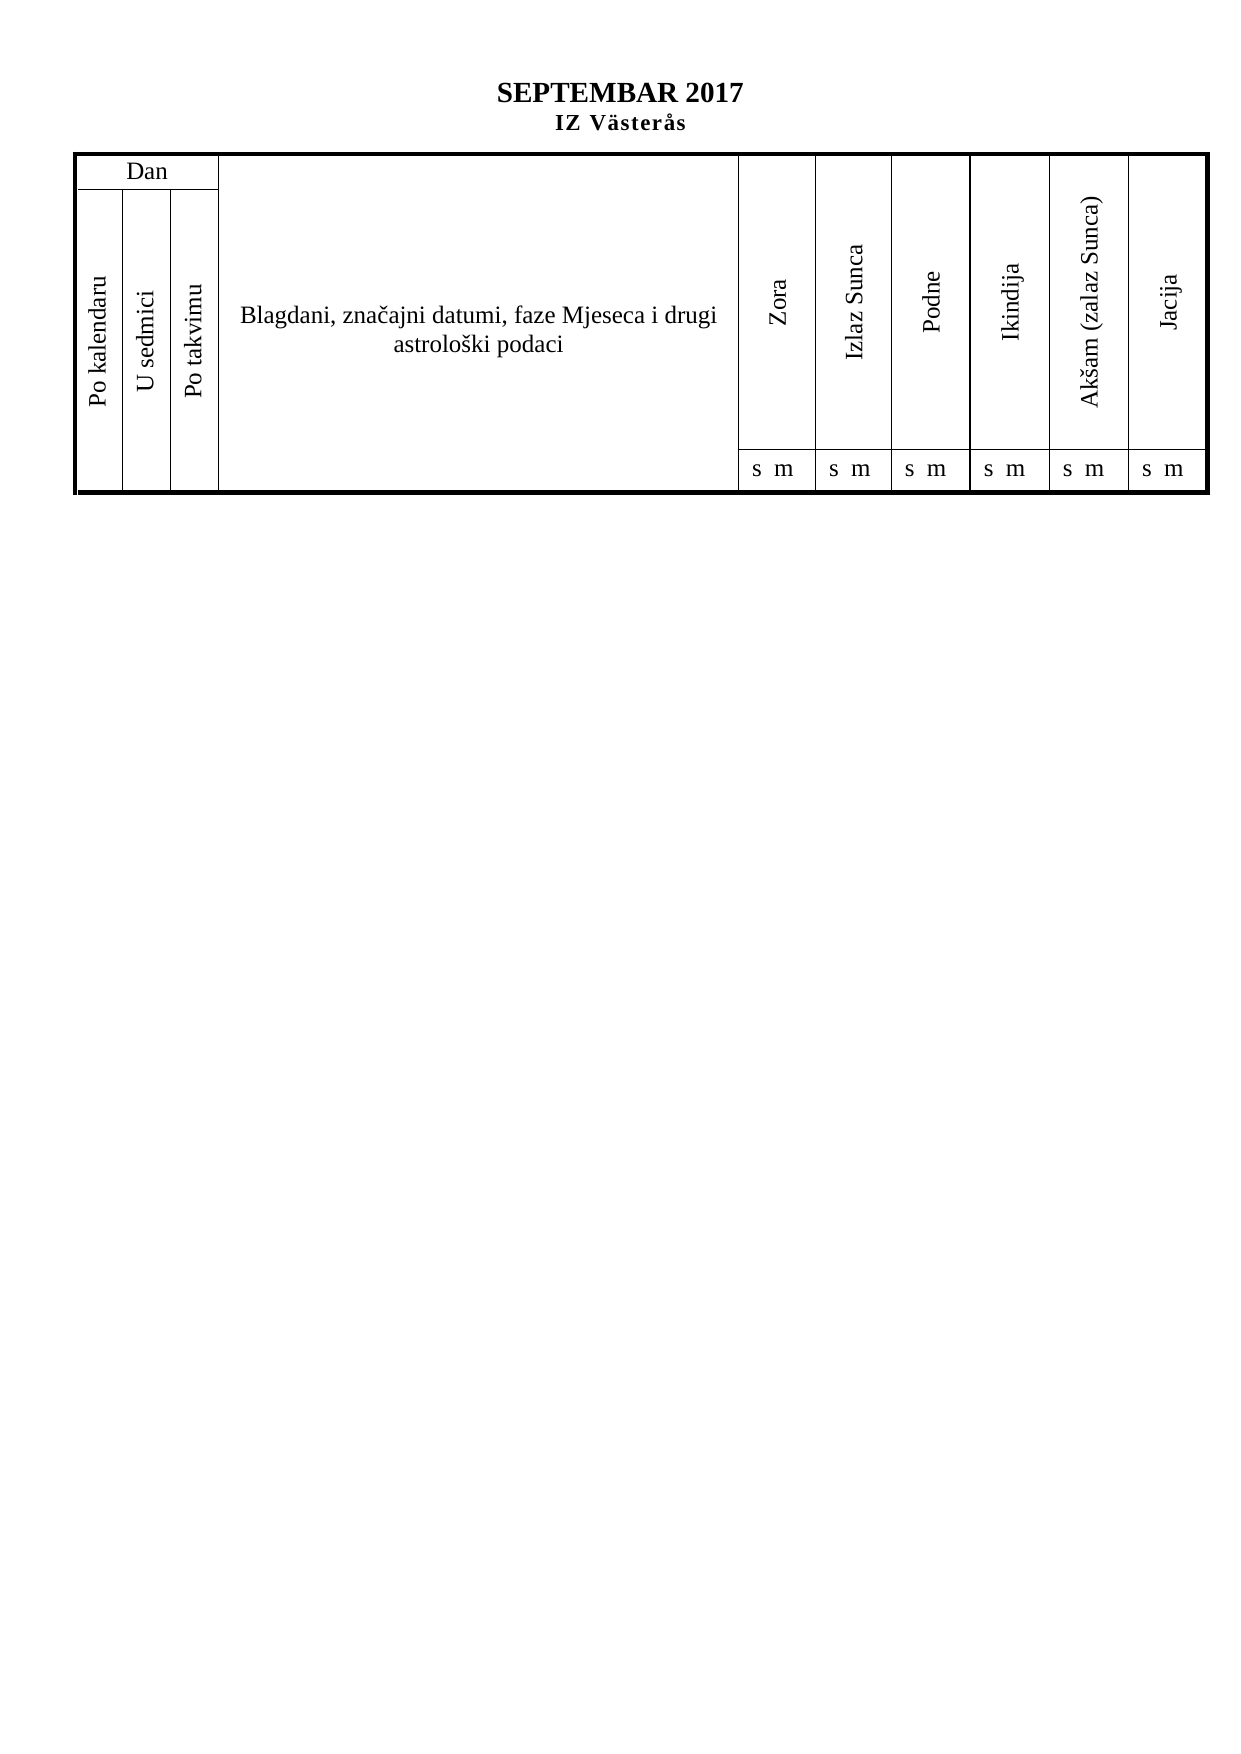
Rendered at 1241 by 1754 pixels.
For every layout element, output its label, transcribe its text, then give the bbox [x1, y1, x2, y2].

table_cell s m [816, 450, 891, 490]
table_cell s m [739, 450, 815, 490]
table_header Ikindija [971, 156, 1049, 449]
table_header Akšam (zalaz Sunca) [1050, 156, 1128, 449]
text SEPTEMBAR 2017 [75, 75, 1165, 108]
table_cell s m [1050, 450, 1128, 490]
table_header Podne [892, 156, 969, 449]
subtitle IZ Västerås [75, 108, 1165, 135]
table_cell U sedmici [123, 190, 170, 490]
table_cell s m [1129, 450, 1205, 490]
table_header Dan [77, 156, 218, 188]
table_cell Po kalendaru [77, 190, 122, 490]
table_header Izlaz Sunca [816, 156, 891, 449]
table_cell Po takvimu [171, 190, 218, 490]
table_header Zora [739, 156, 815, 449]
table_cell s m [892, 450, 969, 490]
table_cell s m [971, 450, 1049, 490]
table_header Blagdani, značajni datumi, faze Mjeseca i drugi astrološki podaci [219, 156, 738, 490]
table_header Jacija [1129, 156, 1205, 449]
